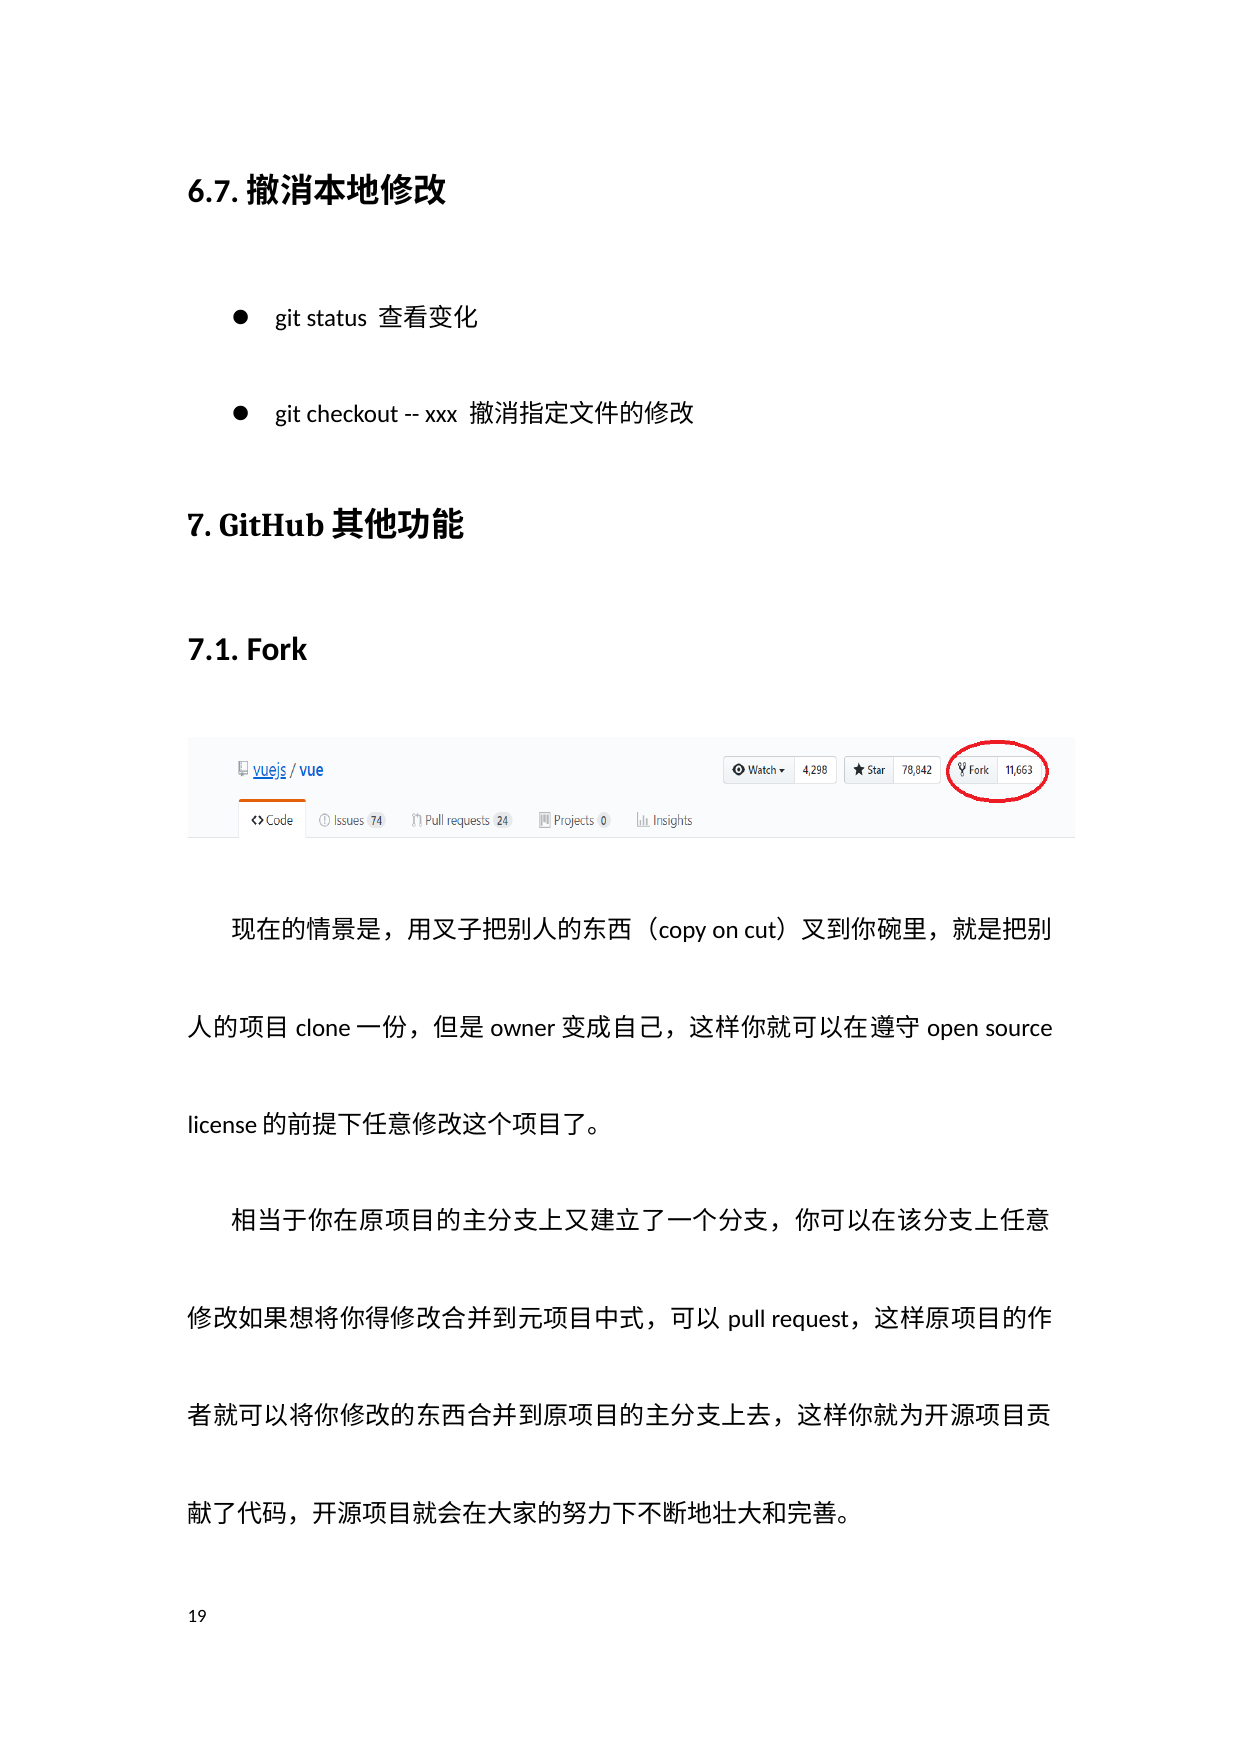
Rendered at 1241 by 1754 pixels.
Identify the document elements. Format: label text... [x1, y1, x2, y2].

picture [187, 737, 1075, 858]
list git status 查看变化 [231, 283, 1053, 348]
subtitle GitHub其他功能 [187, 489, 1053, 554]
text 相当于你在原项目的主分支上又建立了一个分支，你可以在该分支上任意修改如果想将你得修改合并到元项目中式，可以pull request，这样原项目的作者就可以将你修改的东西合并到原项目的主分支上去，这样你就为开源项目贡献了代码，开源项目就会在大家的努力下不断地壮大和完善。 [187, 1186, 1053, 1544]
subtitle 7.1. Fork [187, 616, 1053, 681]
list git checkout -- xxx 撤消指定文件的修改 [231, 379, 1053, 444]
text 现在的情景是，用叉子把别人的东西（copy on cut）叉到你碗里，就是把别人的项目clone一份，但是owner变成自己，这样你就可以在遵守open source license的前提下任意修改这个项目了。 [187, 896, 1053, 1156]
subtitle 6.7. 撤消本地修改 [187, 156, 1053, 221]
